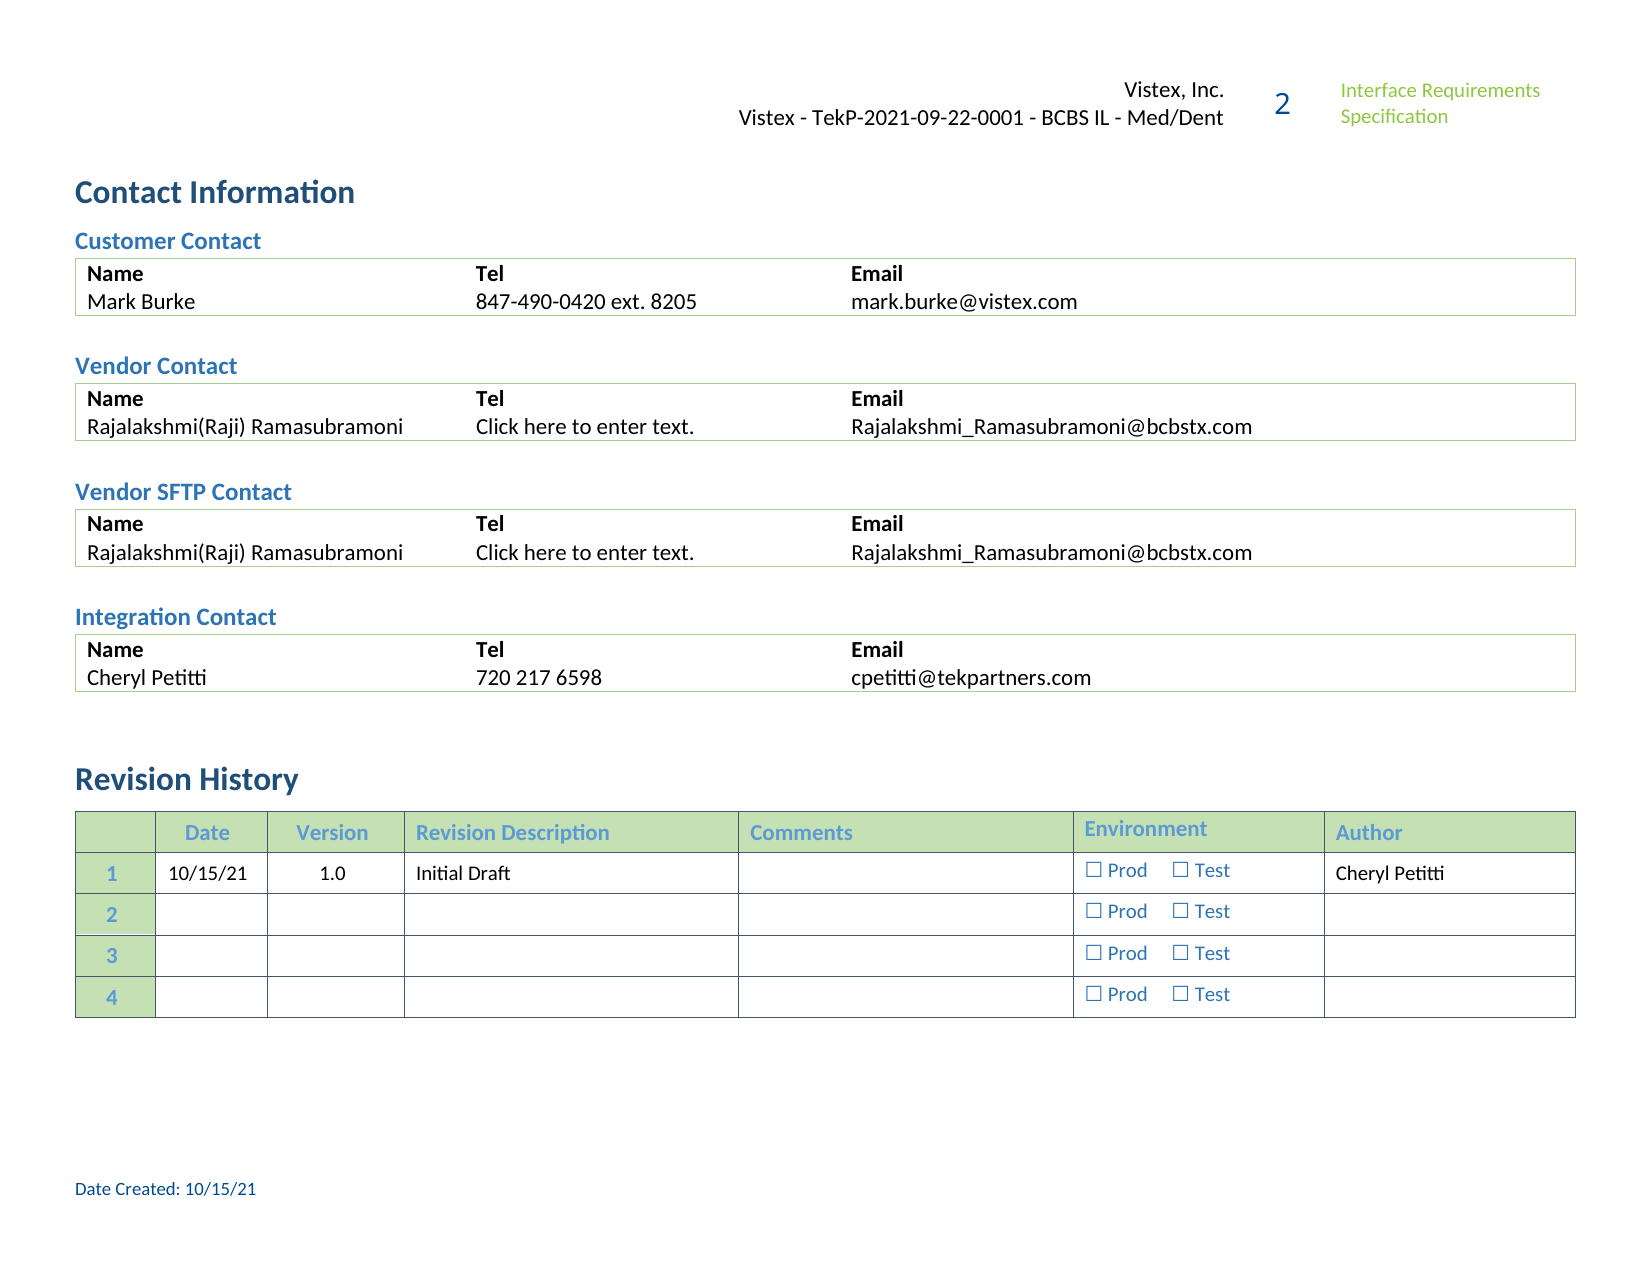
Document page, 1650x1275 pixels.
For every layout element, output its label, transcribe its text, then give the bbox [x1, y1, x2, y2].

table_cell [405, 894, 738, 934]
table_header Tel [465, 635, 840, 663]
table_cell [1325, 894, 1575, 934]
table_cell [156, 894, 267, 934]
table_cell [465, 663, 840, 691]
subtitle Vendor SFTP Contact [75, 476, 1575, 506]
table_cell [268, 936, 404, 976]
subtitle Contact Information [75, 172, 1575, 212]
table_header Tel [464, 259, 839, 287]
table_cell [739, 936, 1073, 976]
table_header Name [76, 259, 464, 287]
table_cell [405, 936, 738, 976]
subtitle Revision History [75, 758, 1575, 798]
table_cell [465, 538, 840, 566]
table_header Date [156, 812, 267, 852]
table_header Name [76, 384, 464, 412]
subtitle Customer Contact [75, 225, 1575, 255]
table_cell [76, 538, 464, 566]
table_cell Prod Test [1074, 894, 1324, 934]
table_cell Initial Draft [405, 853, 738, 893]
table_cell [739, 894, 1073, 934]
table_cell 1.0 [268, 853, 404, 893]
subtitle Vendor Contact [75, 350, 1575, 381]
table_cell Prod Test [1074, 977, 1324, 1017]
table_header Name [76, 635, 464, 663]
table_cell [739, 977, 1073, 1017]
table_cell 3 [76, 936, 155, 976]
table_cell [76, 287, 464, 315]
table_header Email [840, 510, 1575, 538]
table_cell [840, 538, 1575, 566]
table_cell [840, 287, 1575, 315]
table_cell Prod Test [1074, 936, 1324, 976]
table_cell [840, 663, 1575, 691]
table_cell [76, 412, 464, 440]
table_cell Cheryl Petitti [1325, 853, 1575, 893]
table_header Revision Description [405, 812, 738, 852]
table_cell 10/15/21 [156, 853, 267, 893]
table_cell [739, 853, 1073, 893]
table_header Comments [739, 812, 1073, 852]
table_cell 2 [76, 894, 155, 934]
table_cell [76, 663, 464, 691]
table_header Tel [465, 510, 840, 538]
table_cell [405, 977, 738, 1017]
table_cell [268, 894, 404, 934]
table_cell [268, 977, 404, 1017]
table_header Version [268, 812, 404, 852]
table_cell Prod Test [1074, 853, 1324, 893]
table_header Email [840, 259, 1575, 287]
subtitle Integration Contact [75, 601, 1575, 632]
table_cell [464, 287, 839, 315]
table_cell [465, 412, 840, 440]
table_header Email [840, 384, 1575, 412]
table_cell [156, 977, 267, 1017]
table_cell 4 [76, 977, 155, 1017]
table_header Name [76, 510, 464, 538]
table_header Environment [1074, 812, 1324, 852]
table_header Author [1325, 812, 1575, 852]
table_cell 1 [76, 853, 155, 893]
table_cell [1325, 977, 1575, 1017]
table_cell [840, 412, 1575, 440]
table_header Email [840, 635, 1575, 663]
table_cell [156, 936, 267, 976]
table_header Tel [465, 384, 840, 412]
table_cell [1325, 936, 1575, 976]
table_header [76, 812, 155, 852]
